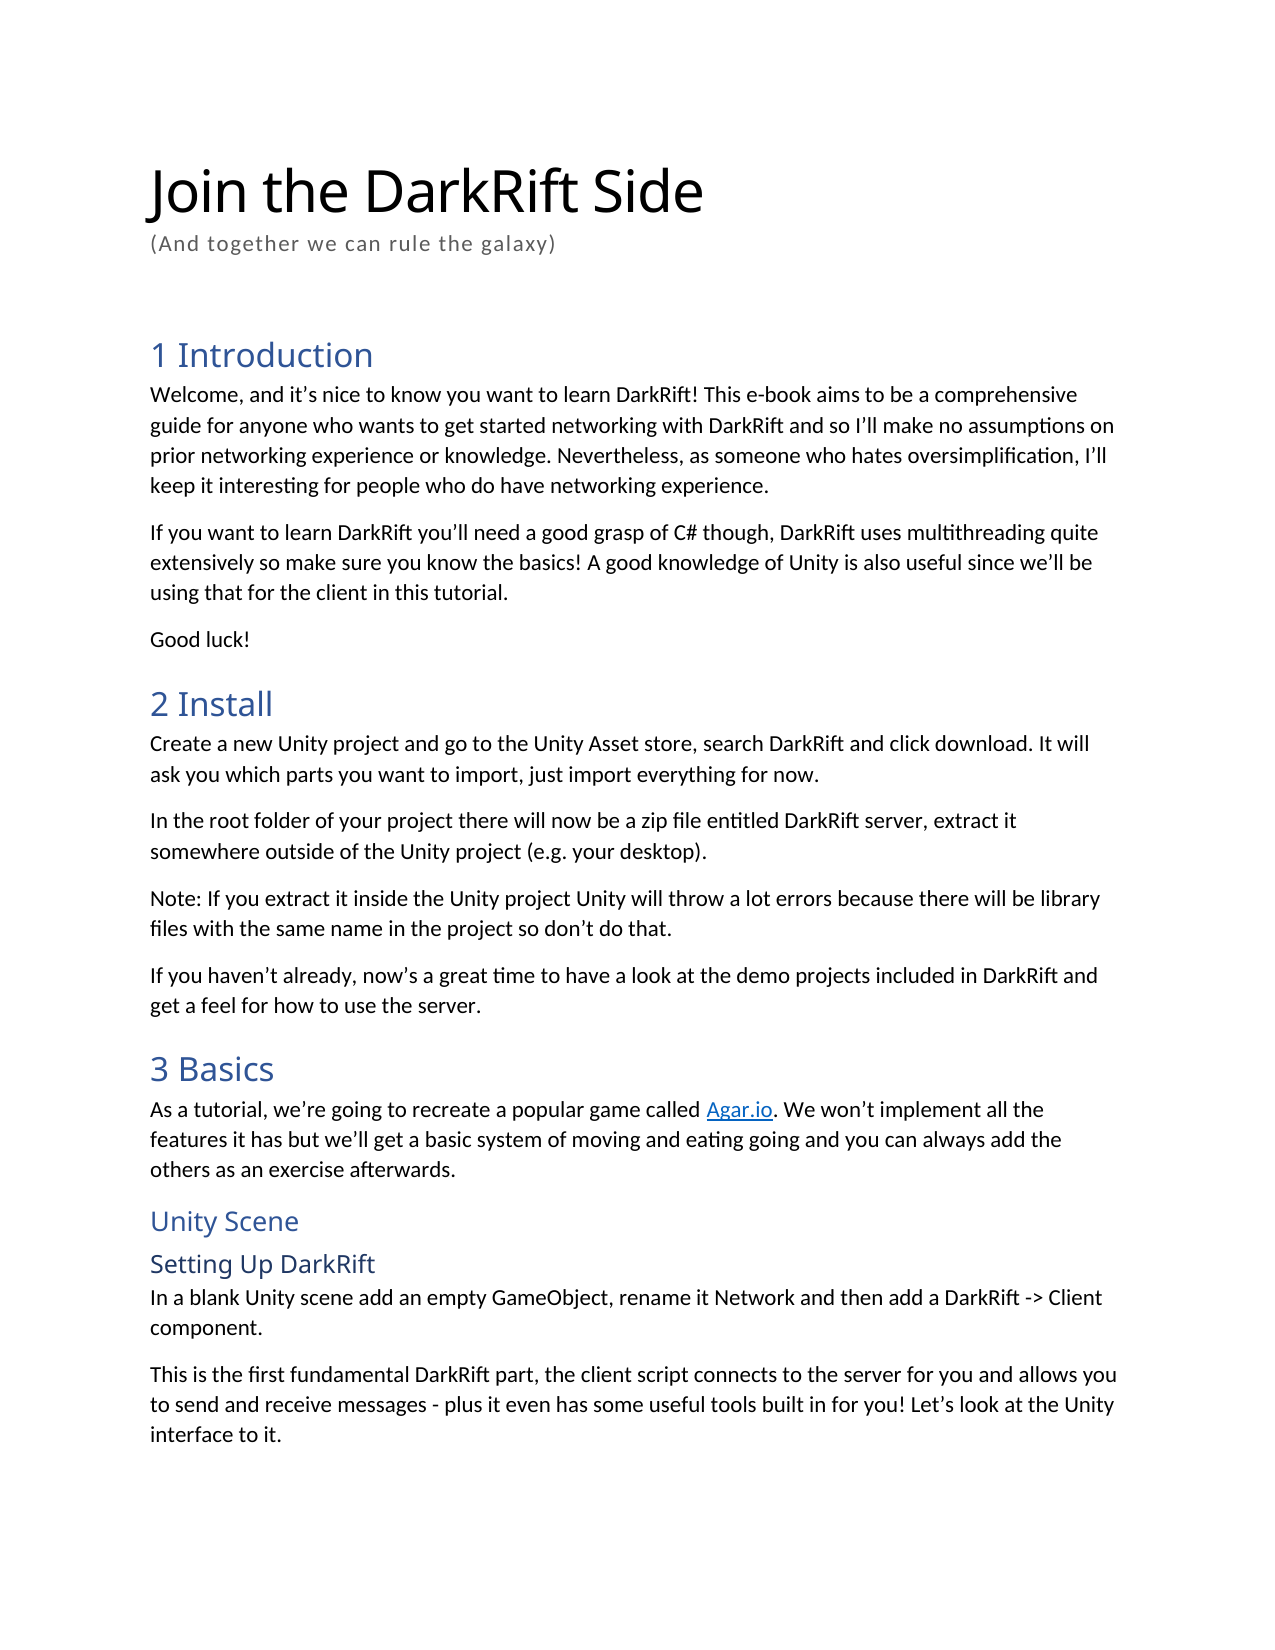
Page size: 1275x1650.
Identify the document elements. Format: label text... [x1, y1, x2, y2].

text If you haven’t already, now’s a great time to have a look at the demo projects included in DarkRift and get a feel for how to use the server. [150, 961, 1125, 1019]
subtitle 3 Basics [150, 1046, 1125, 1092]
text Note: If you extract it inside the Unity project Unity will throw a lot errors because there will be library files with the same name in the project so don’t do that. [150, 884, 1125, 942]
title Join the DarkRift Side [150, 150, 1125, 229]
subtitle Unity Scene [150, 1202, 1125, 1239]
subtitle 2 Install [150, 681, 1125, 726]
text Good luck! [150, 625, 1125, 653]
subtitle 1 Introduction [150, 332, 1125, 377]
text Create a new Unity project and go to the Unity Asset store, search DarkRift and click download. It will ask you which parts you want to import, just import everything for now. [150, 729, 1125, 788]
text As a tutorial, we’re going to recreate a popular game called Agar.io. We won’t implement all the features it has but we’ll get a basic system of moving and eating going and you can always add the others as an exercise afterwards. [150, 1095, 1125, 1183]
text If you want to learn DarkRift you’ll need a good grasp of C# though, DarkRift uses multithreading quite extensively so make sure you know the basics! A good knowledge of Unity is also useful since we’ll be using that for the client in this tutorial. [150, 518, 1125, 606]
text This is the first fundamental DarkRift part, the client script connects to the server for you and allows you to send and receive messages - plus it even has some useful tools built in for you! Let’s look at the Unity interface to it. [150, 1360, 1125, 1449]
text Welcome, and it’s nice to know you want to learn DarkRift! This e-book aims to be a comprehensive guide for anyone who wants to get started networking with DarkRift and so I’ll make no assumptions on prior networking experience or knowledge. Nevertheless, as someone who hates oversimplification, I’ll keep it interesting for people who do have networking experience. [150, 381, 1125, 499]
subtitle (And together we can rule the galaxy) [150, 229, 1125, 257]
text In the root folder of your project there will now be a zip file entitled DarkRift server, extract it somewhere outside of the Unity project (e.g. your desktop). [150, 807, 1125, 865]
subtitle Setting Up DarkRift [150, 1246, 1125, 1280]
text In a blank Unity scene add an empty GameObject, rename it Network and then add a DarkRift -> Client component. [150, 1283, 1125, 1341]
